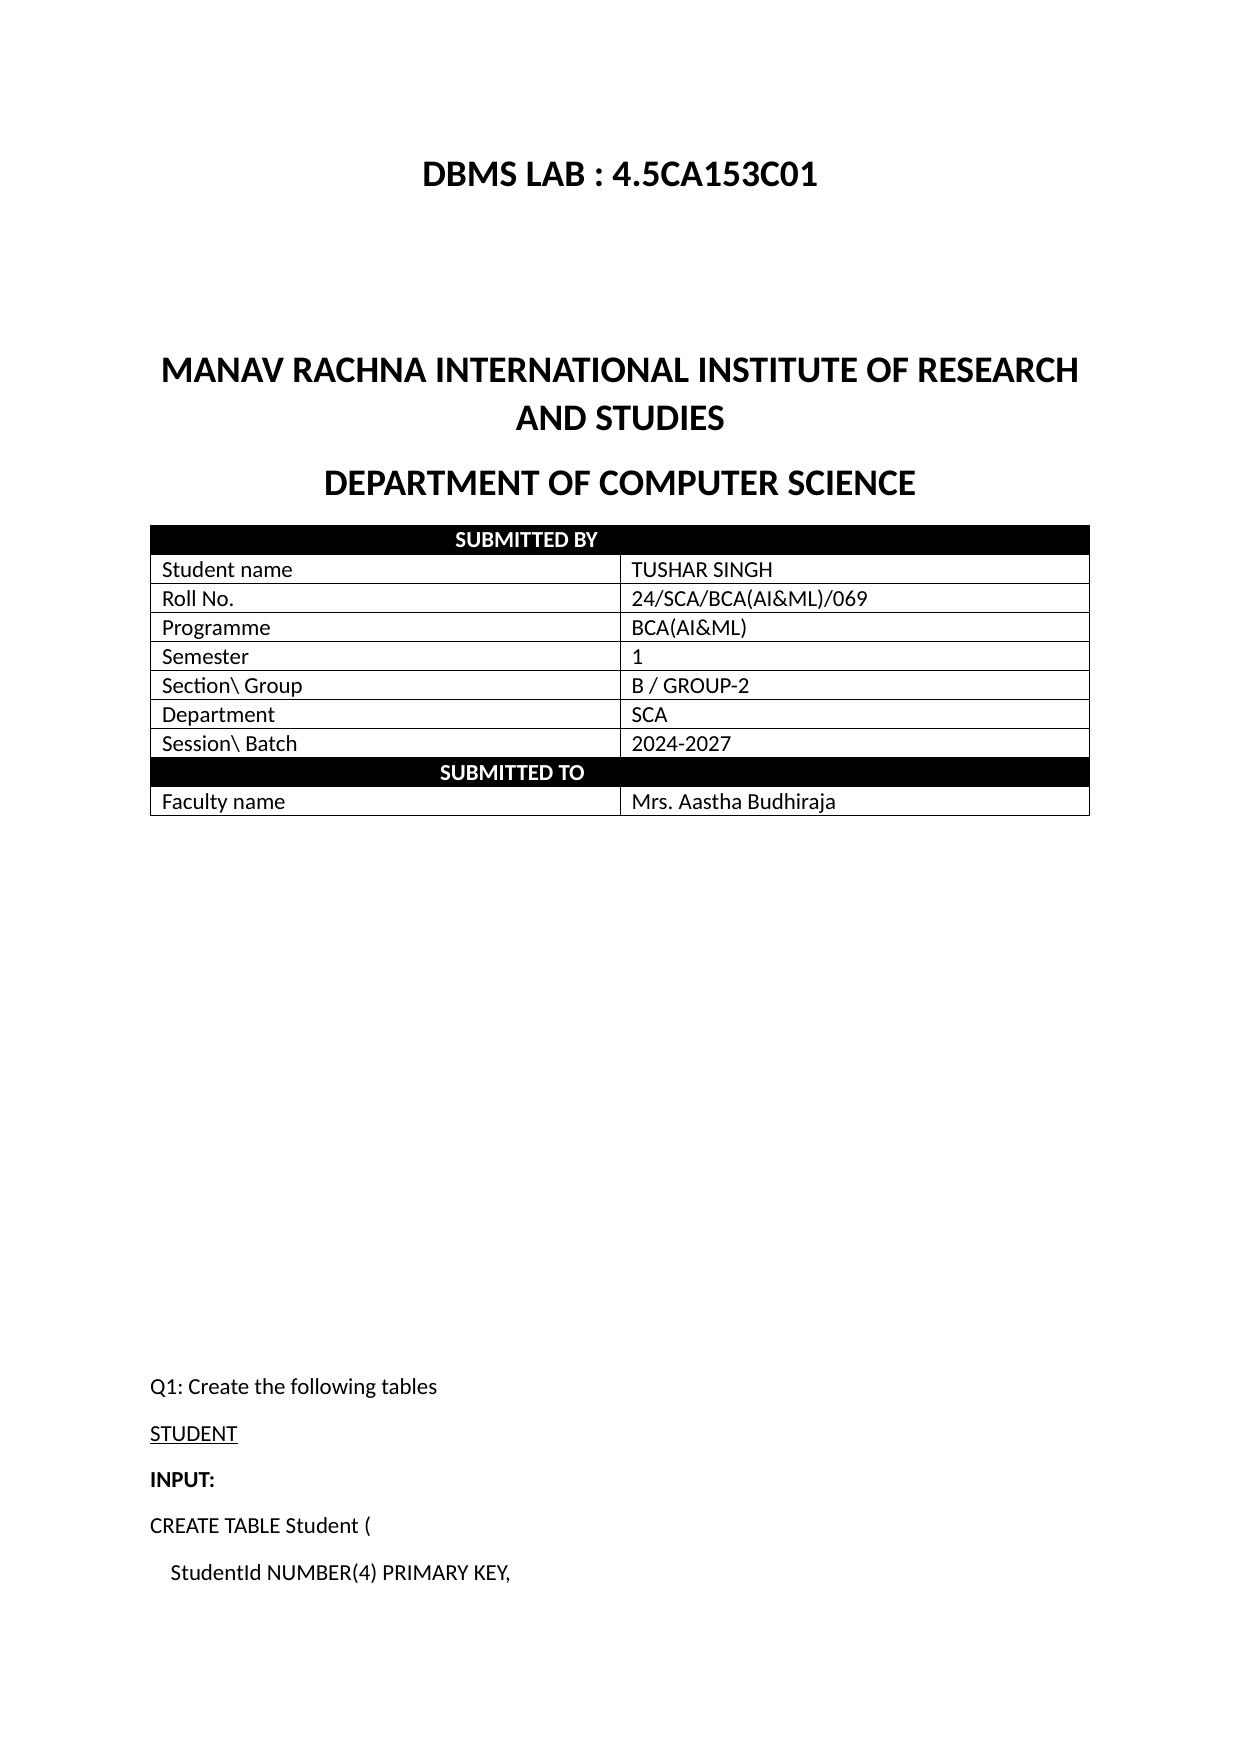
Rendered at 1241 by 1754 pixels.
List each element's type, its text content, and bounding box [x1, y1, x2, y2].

text Q1: Create the following tables [150, 1372, 1090, 1401]
table_cell TUSHAR SINGH [621, 555, 1089, 583]
table_cell Session\ Batch [151, 729, 620, 757]
table_header [620, 526, 1089, 554]
table_cell Semester [151, 642, 620, 670]
table_cell Department [151, 700, 620, 728]
table_cell 2024-2027 [621, 729, 1089, 757]
text MANAV RACHNA INTERNATIONAL INSTITUTE OF RESEARCH AND STUDIES [150, 346, 1090, 440]
table_cell Mrs. Aastha Budhiraja [621, 787, 1089, 815]
text INPUT: [150, 1465, 1090, 1493]
table_cell BCA(AI&ML) [621, 613, 1089, 641]
table_cell SUBMITTED TO [151, 758, 620, 786]
table_cell [620, 758, 1089, 786]
table_cell 24/SCA/BCA(AI&ML)/069 [621, 584, 1089, 612]
text DBMS LAB : 4.5CA153C01 [150, 150, 1090, 196]
table_header SUBMITTED BY [151, 526, 620, 554]
table_cell Student name [151, 555, 620, 583]
text DEPARTMENT OF COMPUTER SCIENCE [150, 459, 1090, 505]
table_cell B / GROUP-2 [621, 671, 1089, 699]
table_cell 1 [621, 642, 1089, 670]
text STUDENT [150, 1419, 1090, 1447]
text StudentId NUMBER(4) PRIMARY KEY, [150, 1558, 1090, 1586]
table_cell Section\ Group [151, 671, 620, 699]
table_cell SCA [621, 700, 1089, 728]
table_cell Faculty name [151, 787, 620, 815]
table_cell Programme [151, 613, 620, 641]
text CREATE TABLE Student ( [150, 1512, 1090, 1539]
table_cell Roll No. [151, 584, 620, 612]
